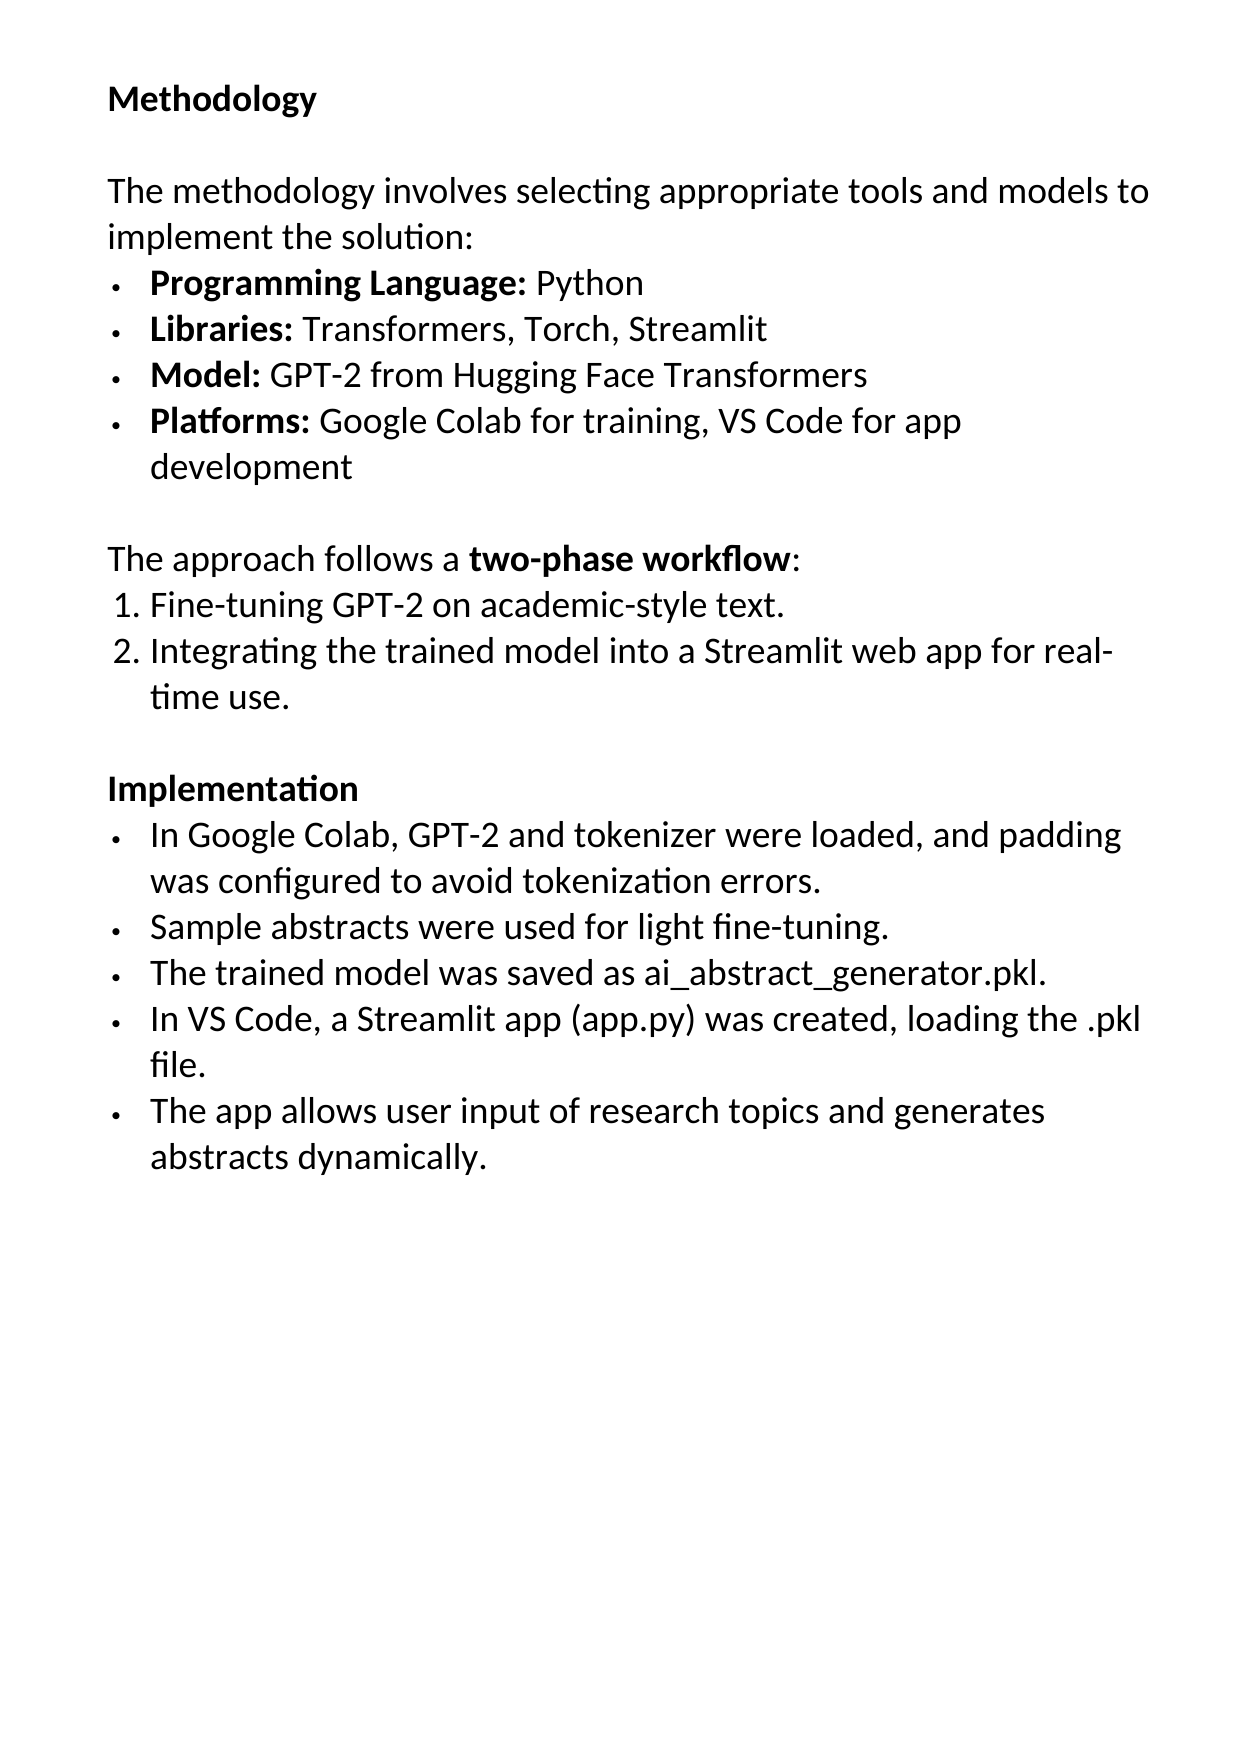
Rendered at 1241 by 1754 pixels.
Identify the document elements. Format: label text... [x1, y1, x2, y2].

subtitle In Google Colab, GPT-2 and tokenizer were loaded, and padding was configured to avoid tokenization errors. [112, 811, 1165, 903]
subtitle The trained model was saved as ai_abstract_generator.pkl. [112, 949, 1165, 995]
subtitle Libraries: Transformers, Torch, Streamlit [112, 305, 1165, 351]
subtitle Programming Language: Python [112, 259, 1165, 305]
subtitle The methodology involves selecting appropriate tools and models to implement the solution: [107, 167, 1165, 259]
subtitle Sample abstracts were used for light fine-tuning. [112, 903, 1165, 949]
subtitle Integrating the trained model into a Streamlit web app for real-time use. [112, 627, 1165, 719]
subtitle The approach follows a two-phase workflow: [107, 535, 1165, 581]
subtitle Model: GPT-2 from Hugging Face Transformers [112, 351, 1165, 397]
subtitle Implementation [107, 765, 1165, 811]
subtitle Fine-tuning GPT-2 on academic-style text. [112, 581, 1165, 627]
subtitle In VS Code, a Streamlit app (app.py) was created, loading the .pkl file. [112, 995, 1165, 1087]
subtitle The app allows user input of research topics and generates abstracts dynamically. [112, 1087, 1165, 1179]
subtitle Platforms: Google Colab for training, VS Code for app development [112, 397, 1165, 489]
subtitle Methodology [107, 75, 1165, 121]
